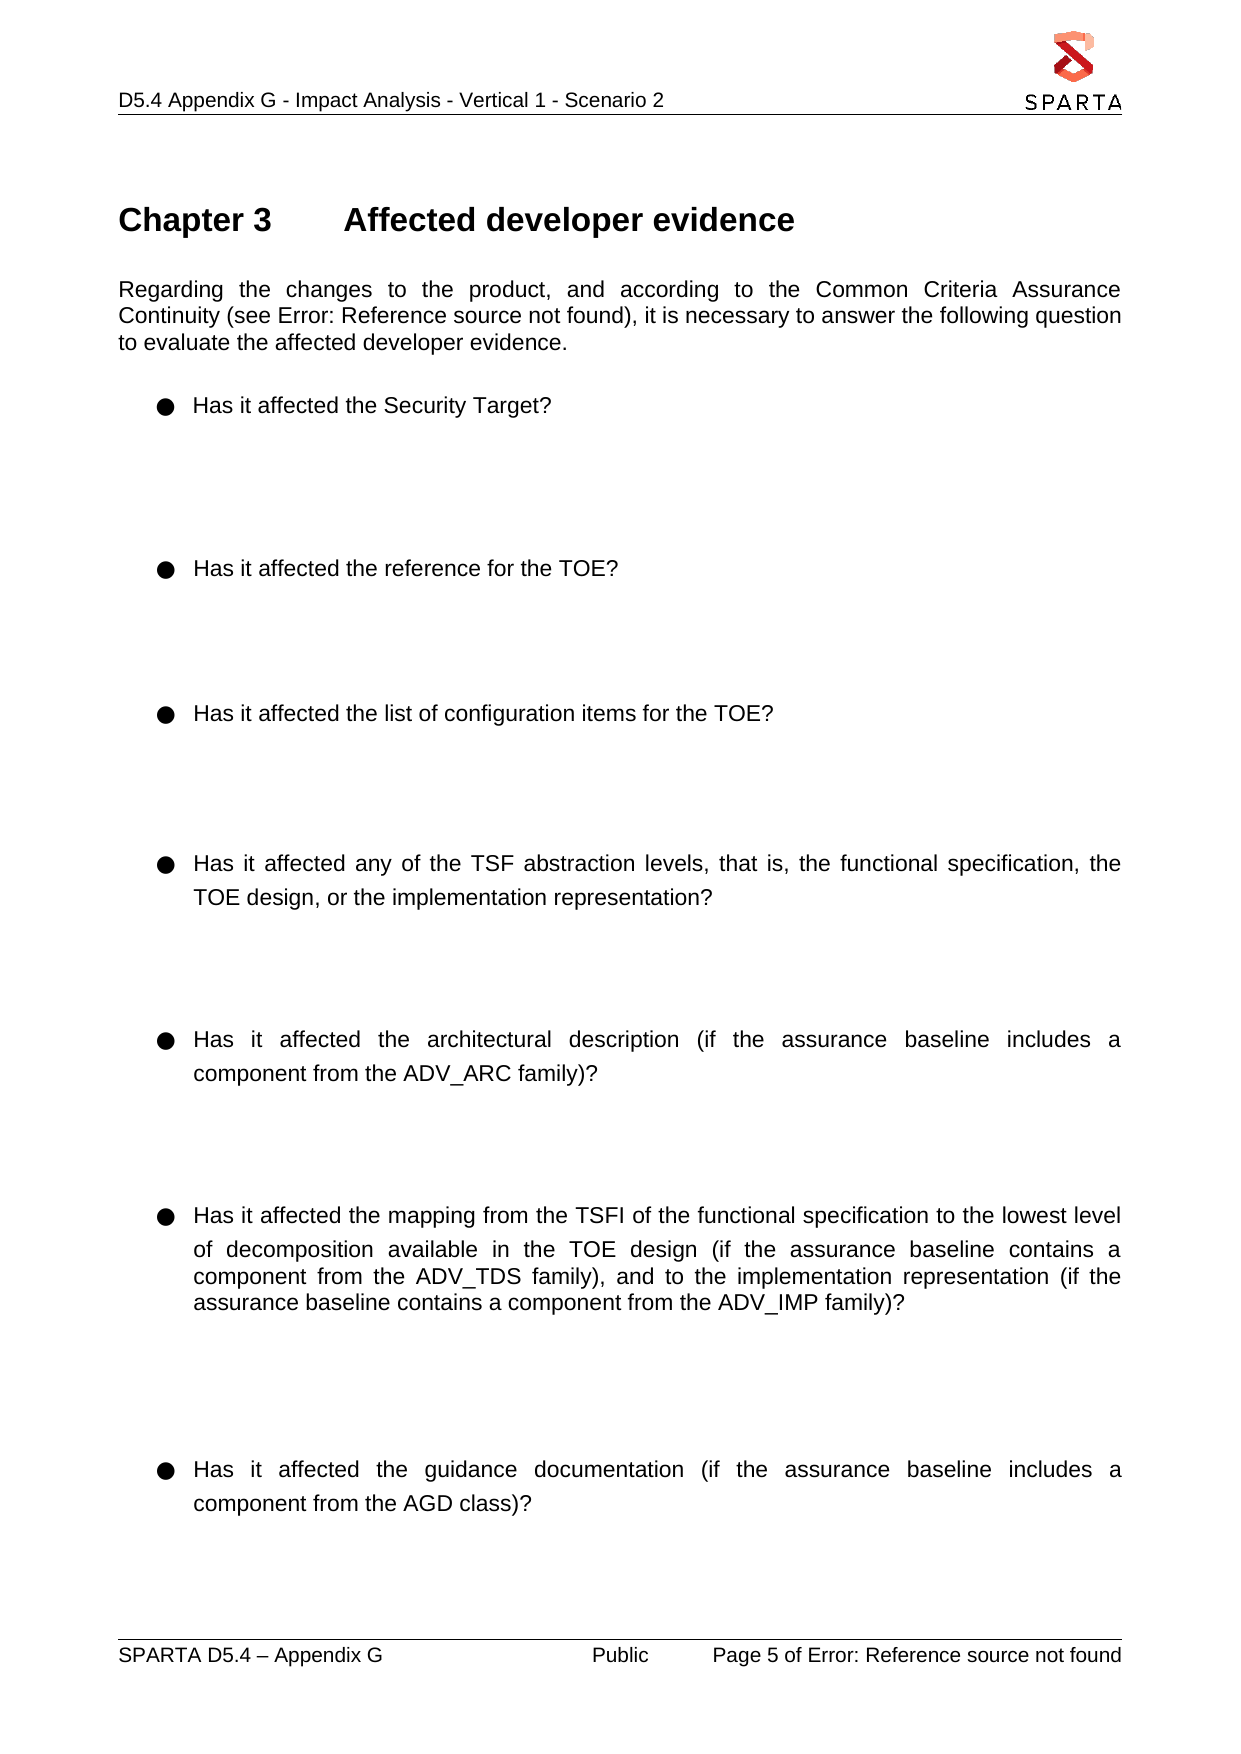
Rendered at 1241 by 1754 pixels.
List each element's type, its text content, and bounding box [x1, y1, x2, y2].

list Has it affected any of the TSF abstraction levels, that is, the functional specification, the TOE design, or the implementation representation? [156, 837, 1122, 911]
list Has it affected the list of configuration items for the TOE? [156, 688, 1122, 735]
subtitle Affected developer evidence [118, 200, 1122, 238]
list Has it affected the architectural description (if the assurance baseline includes a component from the ADV_ARC family)? [156, 1013, 1122, 1087]
list Has it affected the mapping from the TSFI of the functional specification to the lowest level of decomposition available in the TOE design (if the assurance baseline contains a component from the ADV_TDS family), and to the implementation representation (if the assurance baseline contains a component from the ADV_IMP family)? [156, 1189, 1122, 1316]
list Has it affected the guidance documentation (if the assurance baseline includes a component from the AGD class)? [156, 1443, 1122, 1517]
list Has it affected the reference for the TOE? [156, 542, 1122, 589]
list Has it affected the Security Target? [155, 380, 1122, 427]
picture [1025, 31, 1122, 110]
